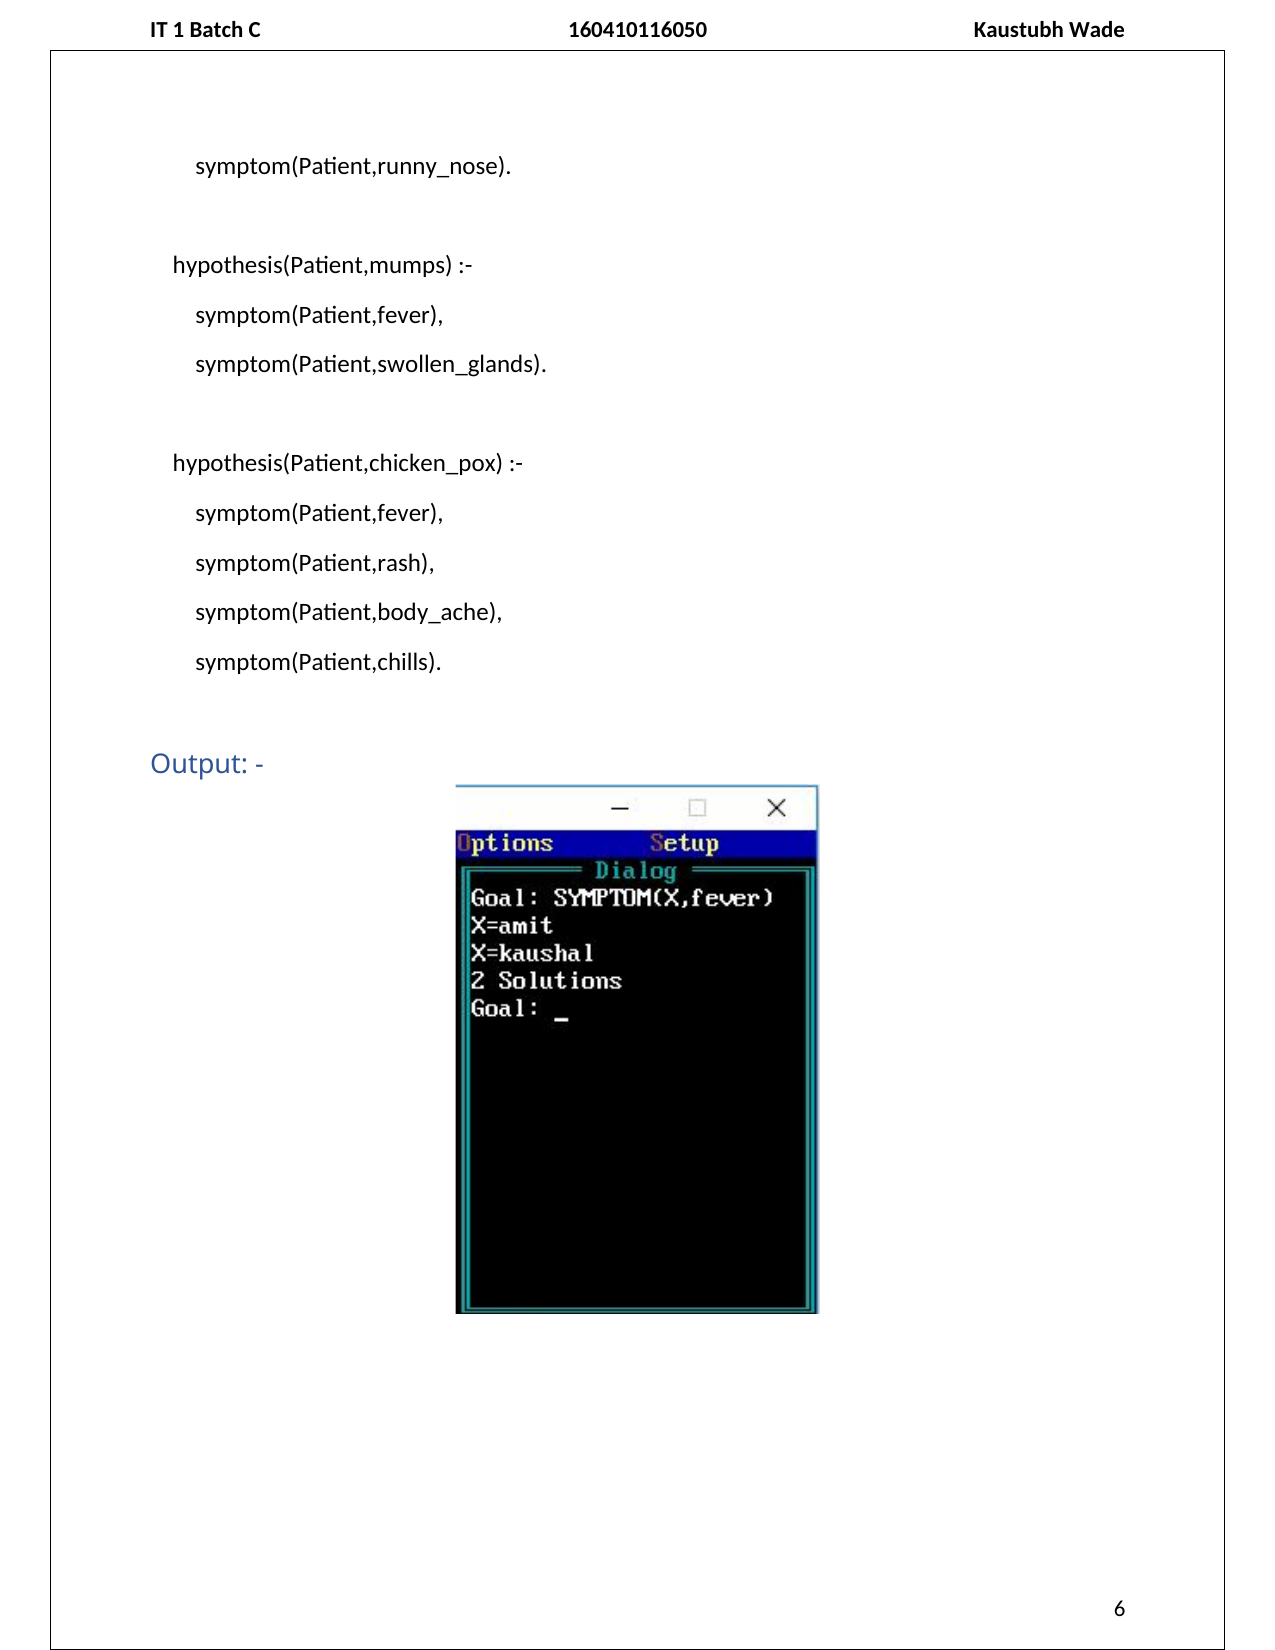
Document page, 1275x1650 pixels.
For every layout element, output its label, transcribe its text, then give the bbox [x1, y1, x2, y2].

subtitle Output: - [150, 745, 1125, 782]
text hypothesis(Patient,chicken_pox) :- [150, 447, 1125, 478]
text symptom(Patient,chills). [150, 646, 1125, 676]
text symptom(Patient,fever), [150, 497, 1125, 528]
text symptom(Patient,swollen_glands). [150, 348, 1125, 379]
text symptom(Patient,rash), [150, 547, 1125, 577]
picture [455, 784, 820, 1314]
text hypothesis(Patient,mumps) :- [150, 249, 1125, 280]
text symptom(Patient,fever), [150, 299, 1125, 329]
text symptom(Patient,body_ache), [150, 596, 1125, 627]
text symptom(Patient,runny_nose). [150, 150, 1125, 181]
